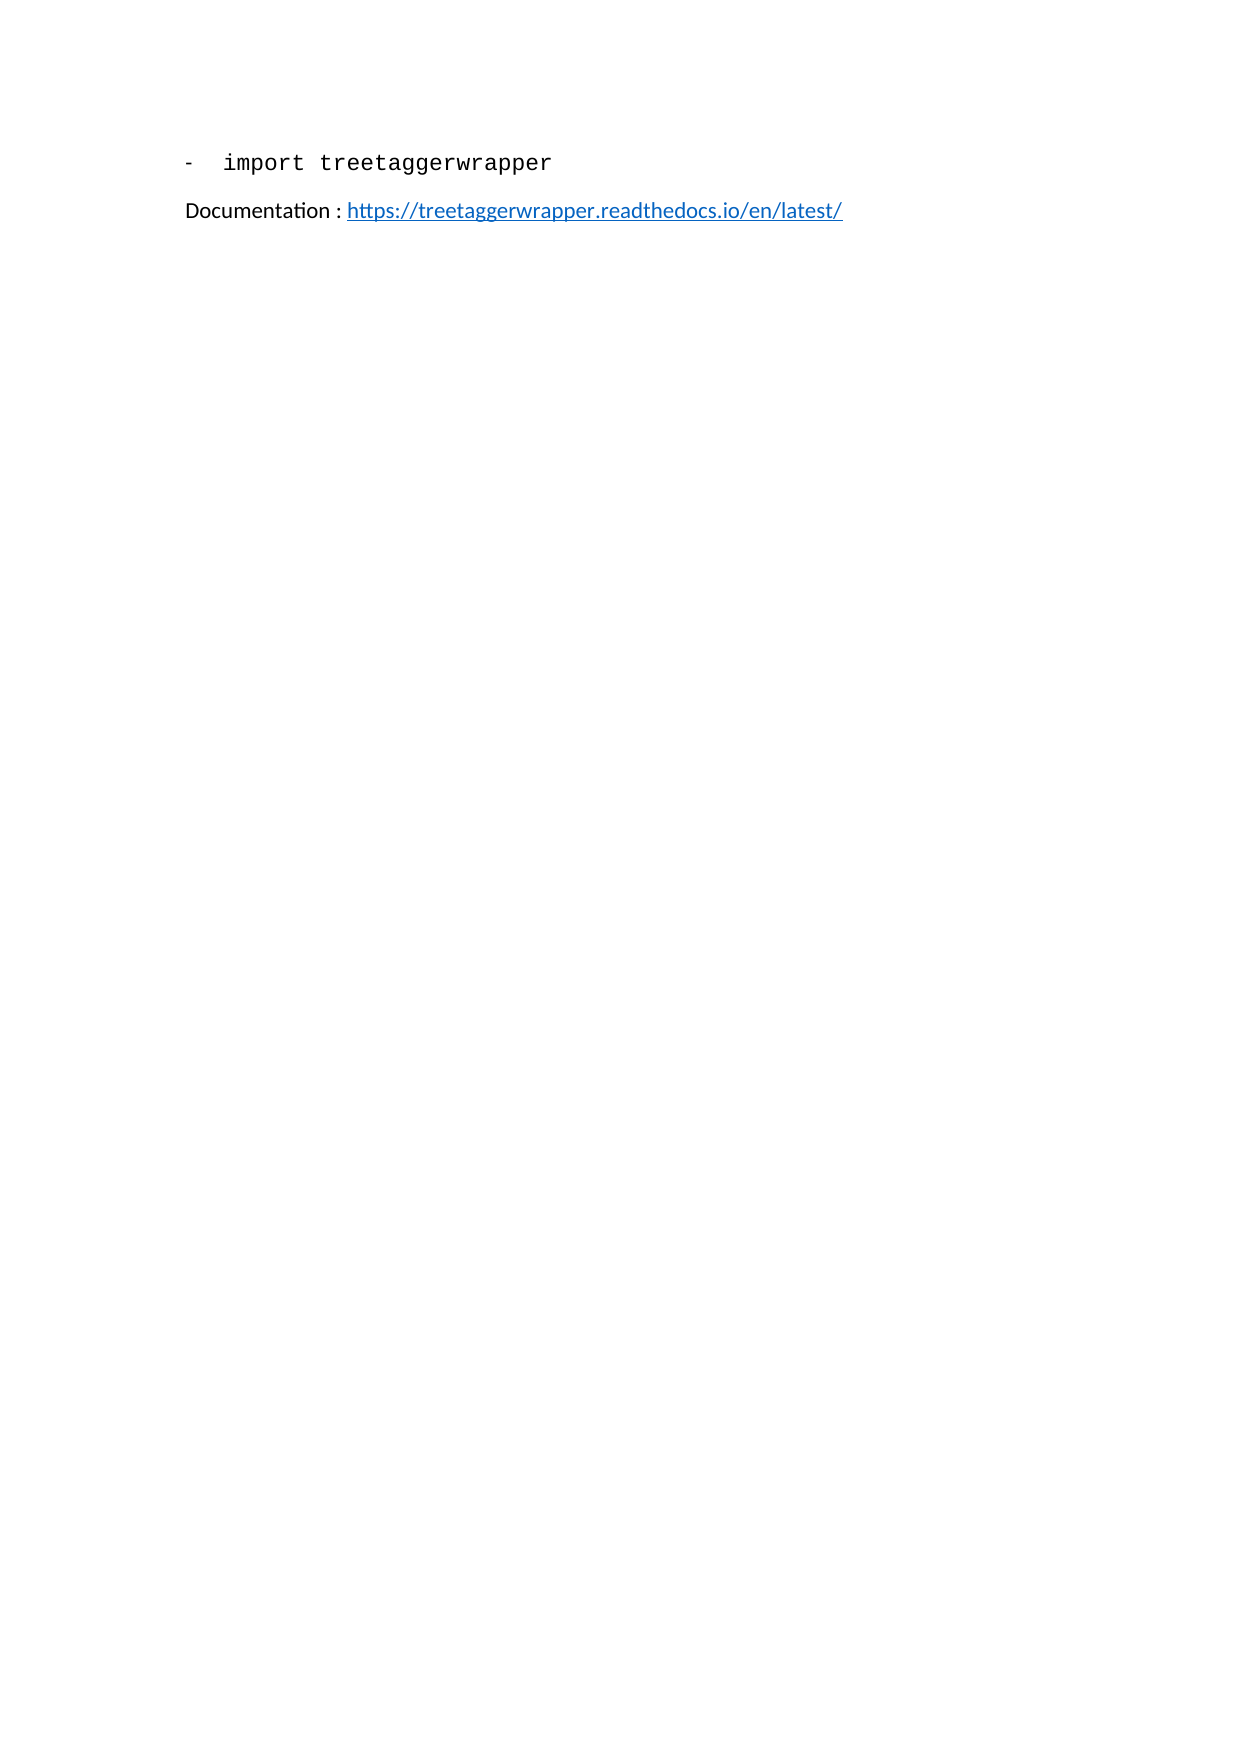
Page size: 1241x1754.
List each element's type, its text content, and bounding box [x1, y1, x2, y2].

text Documentation : https://treetaggerwrapper.readthedocs.io/en/latest/ [185, 196, 1093, 224]
list import treetaggerwrapper [185, 148, 1093, 177]
